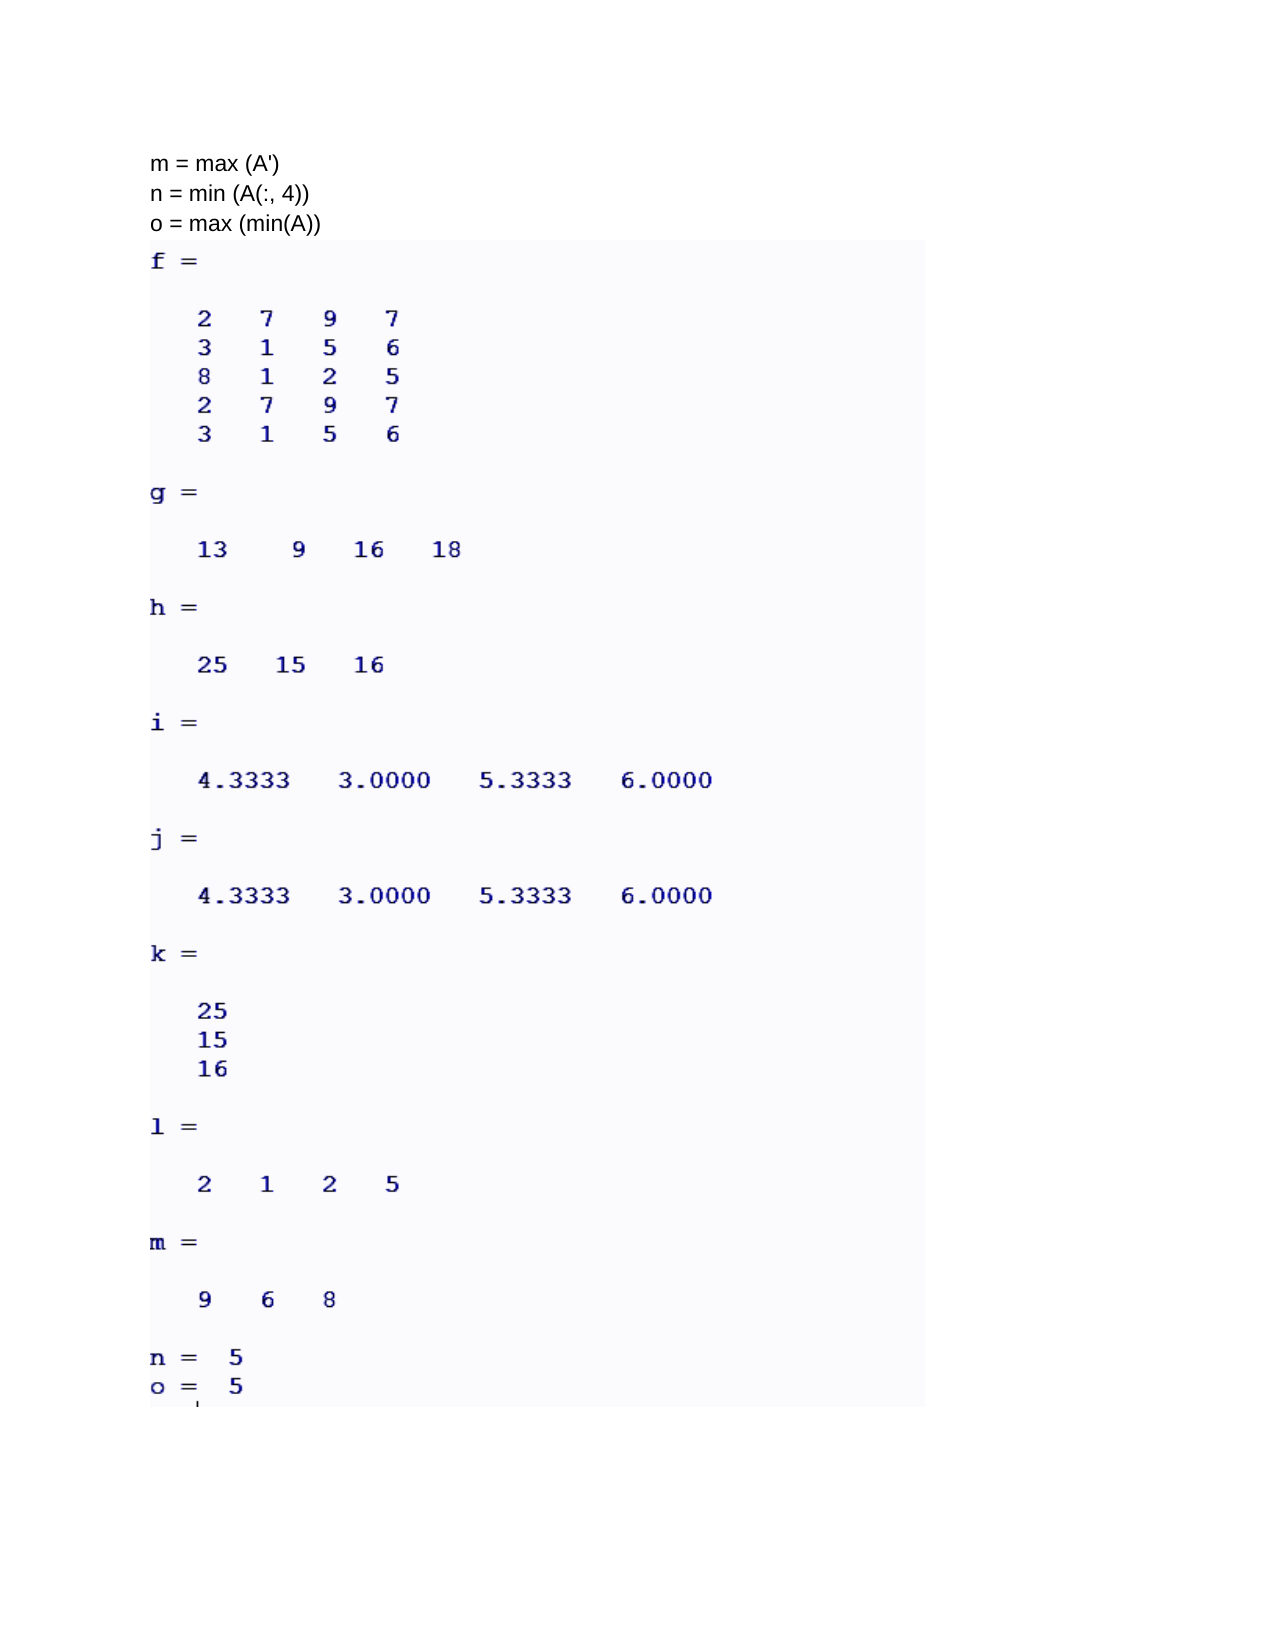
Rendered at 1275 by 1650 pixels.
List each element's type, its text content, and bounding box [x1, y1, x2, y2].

text m = max (A') [150, 150, 1125, 176]
picture [150, 240, 926, 1407]
text n = min (A(:, 4)) [150, 180, 1125, 207]
text o = max (min(A)) [150, 210, 1125, 237]
